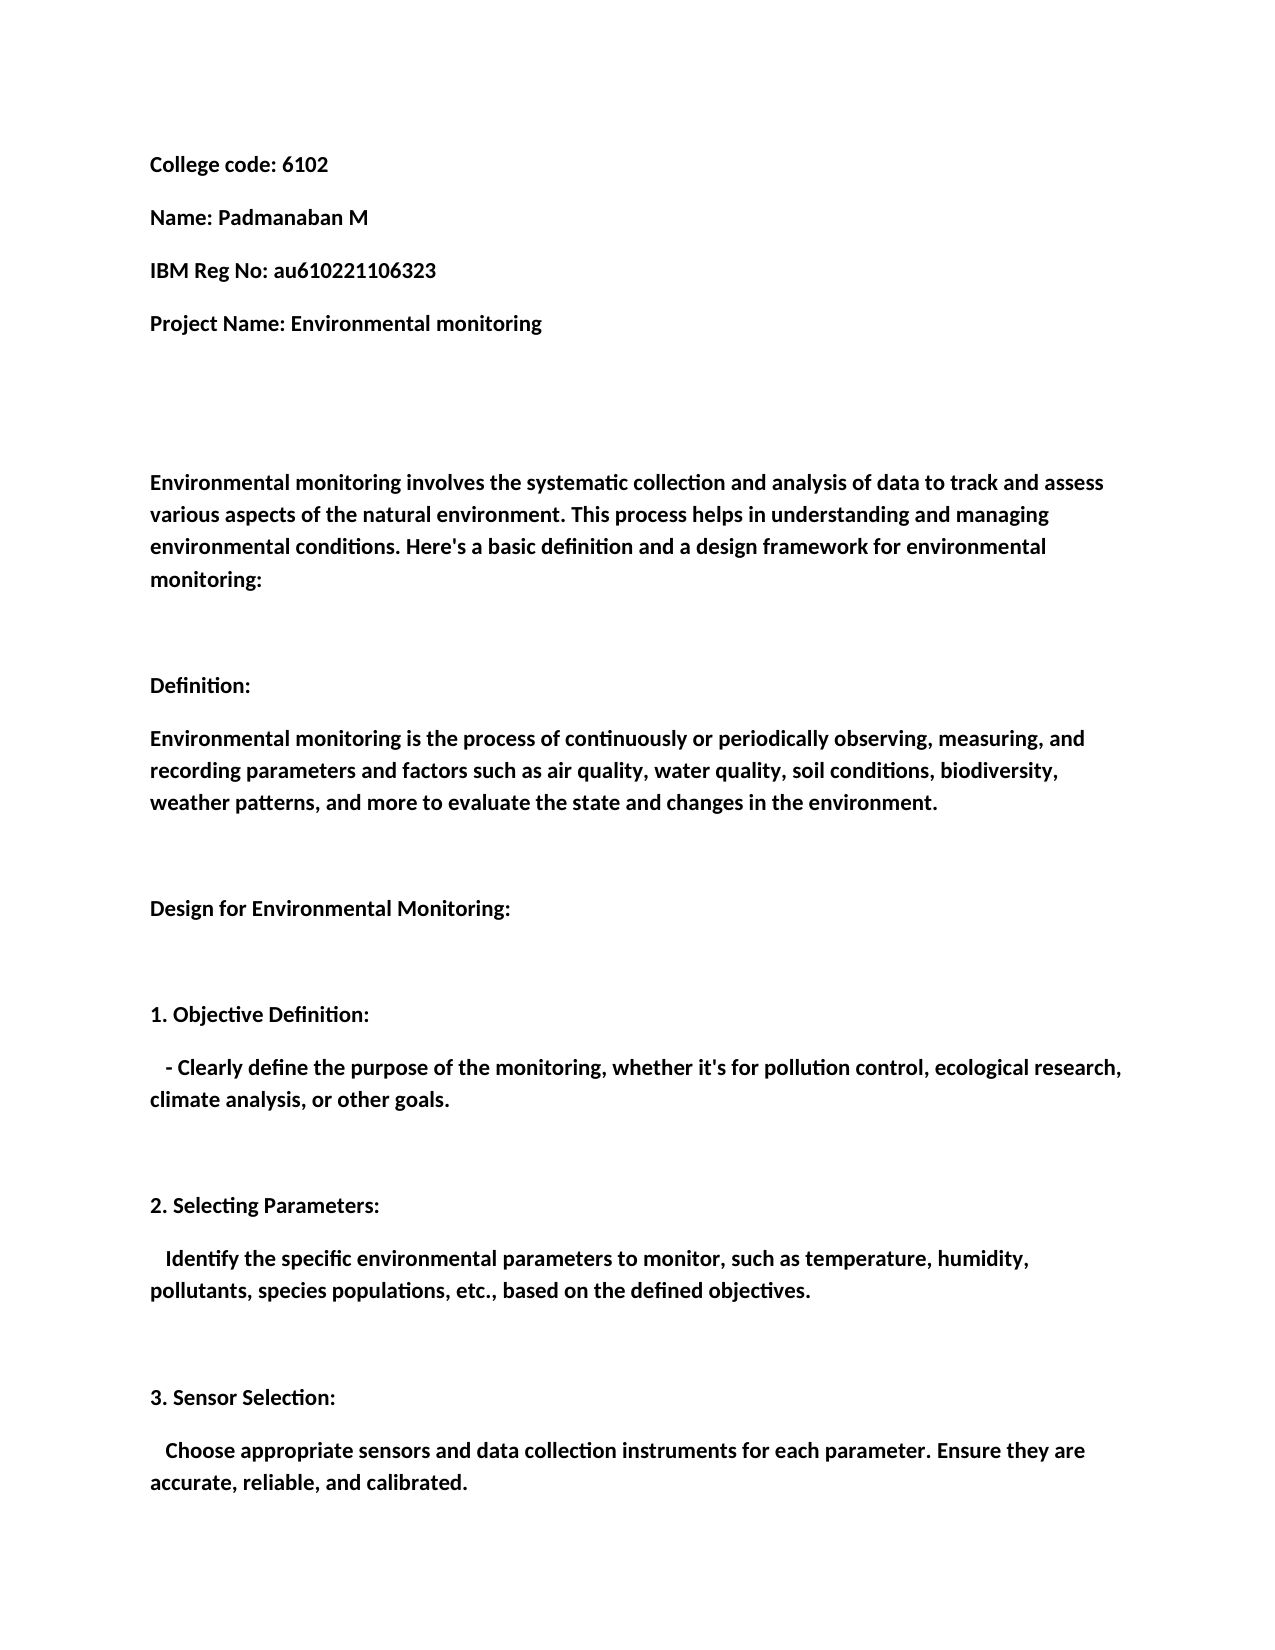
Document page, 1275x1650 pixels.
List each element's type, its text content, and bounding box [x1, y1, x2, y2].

text 3. Sensor Selection: [150, 1383, 1125, 1411]
text Name: Padmanaban M [150, 203, 1125, 231]
text Design for Environmental Monitoring: [150, 894, 1125, 922]
text 1. Objective Definition: [150, 1000, 1125, 1028]
text Project Name: Environmental monitoring [150, 309, 1125, 337]
text 2. Selecting Parameters: [150, 1191, 1125, 1219]
text Identify the specific environmental parameters to monitor, such as temperature, humidity, pollutants, species populations, etc., based on the defined objectives. [150, 1244, 1125, 1305]
text Choose appropriate sensors and data collection instruments for each parameter. Ensure they are accurate, reliable, and calibrated. [150, 1436, 1125, 1496]
text - Clearly define the purpose of the monitoring, whether it's for pollution control, ecological research, climate analysis, or other goals. [150, 1053, 1125, 1113]
text Environmental monitoring involves the systematic collection and analysis of data to track and assess various aspects of the natural environment. This process helps in understanding and managing environmental conditions. Here's a basic definition and a design framework for environmental monitoring: [150, 468, 1125, 593]
text Definition: [150, 671, 1125, 699]
text Environmental monitoring is the process of continuously or periodically observing, measuring, and recording parameters and factors such as air quality, water quality, soil conditions, biodiversity, weather patterns, and more to evaluate the state and changes in the environment. [150, 724, 1125, 816]
text College code: 6102 [150, 150, 1125, 178]
text IBM Reg No: au610221106323 [150, 256, 1125, 284]
